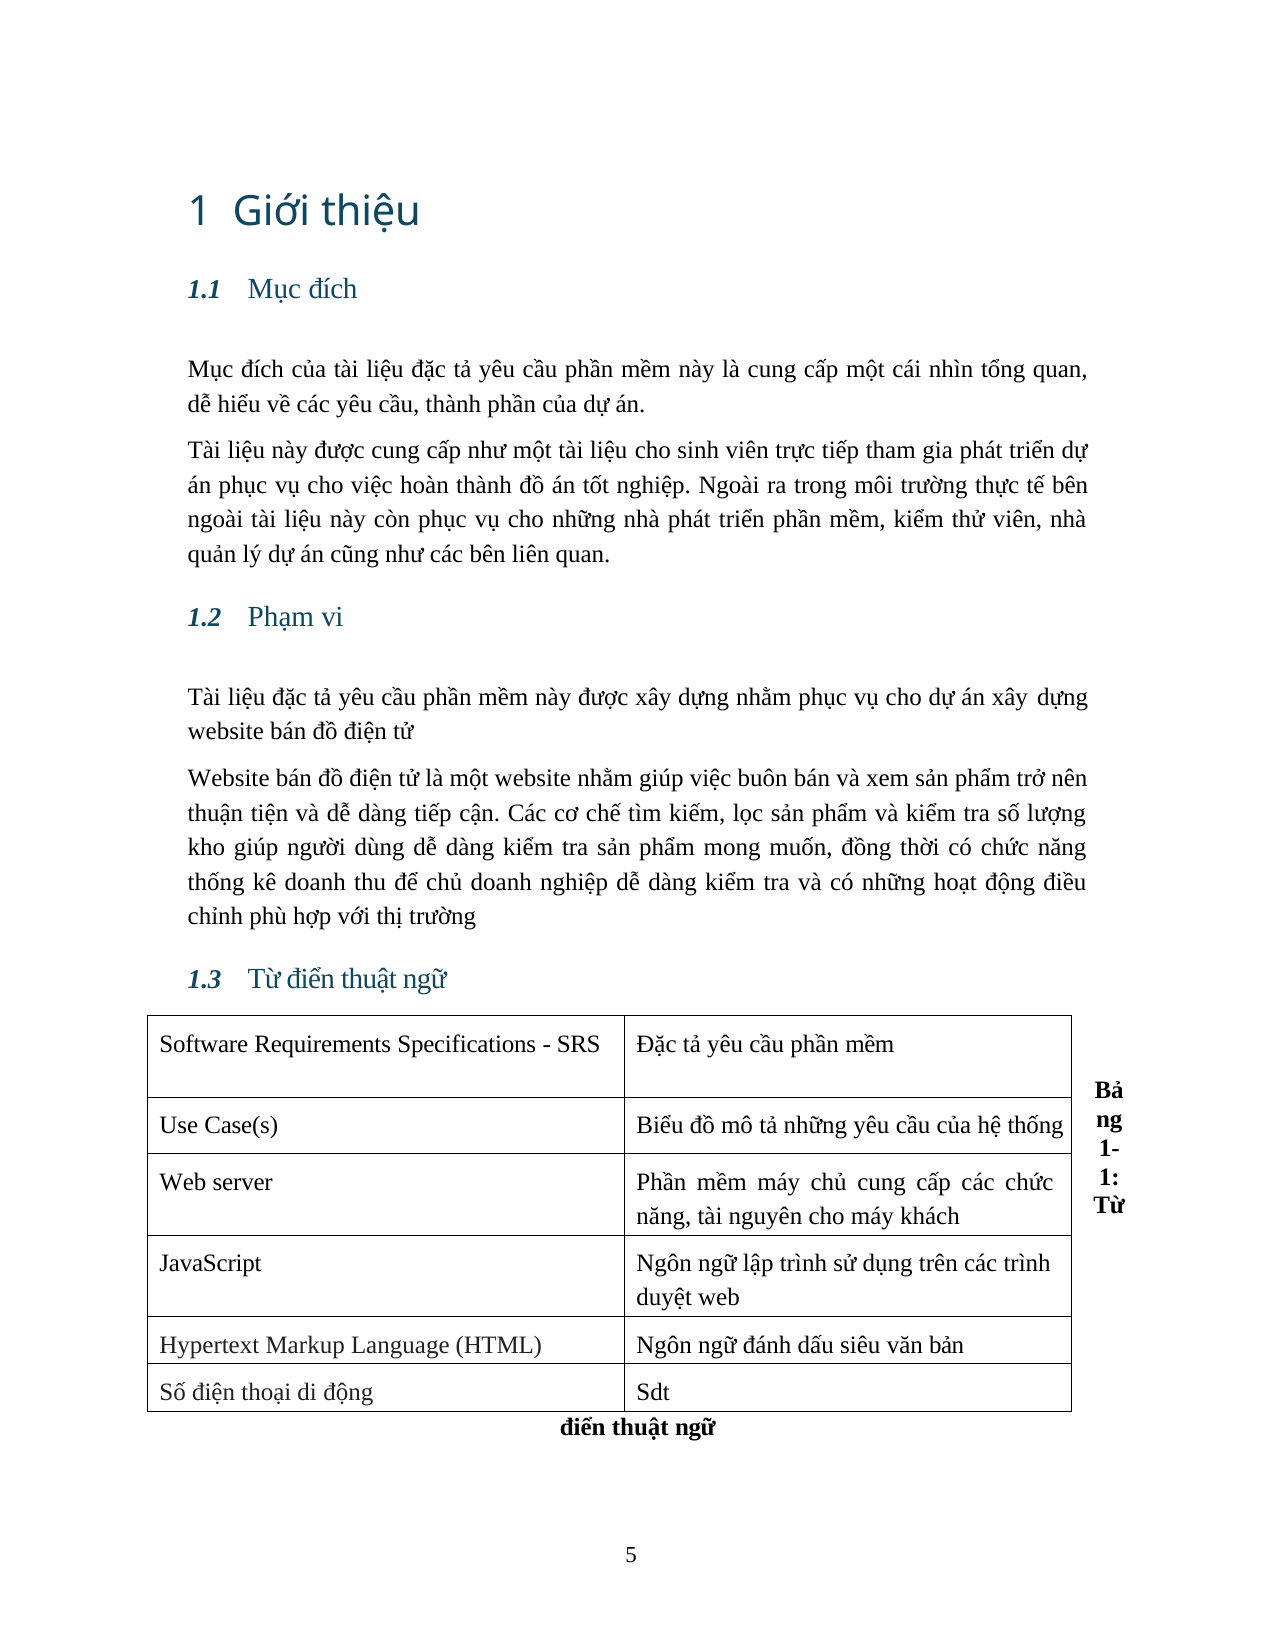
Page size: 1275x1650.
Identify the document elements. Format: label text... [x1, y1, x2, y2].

table_cell Biểu đồ mô tả những yêu cầu của hệ thống [625, 1098, 1071, 1153]
subtitle Phạm vi [187, 599, 1139, 632]
subtitle Giới thiệu [187, 181, 1139, 238]
table_cell Ngôn ngữ đánh dấu siêu văn bản [625, 1317, 1071, 1363]
text Tài liệu đặc tả yêu cầu phần mềm này được xây dựng nhằm phục vụ cho dự án xây dựng website bán đồ điện tử [187, 682, 1088, 745]
table_cell JavaScript [148, 1236, 624, 1316]
text Bảng 1-1: Từ điển thuật ngữ [148, 1075, 1127, 1440]
table_header Đặc tả yêu cầu phần mềm [625, 1016, 1071, 1097]
table_cell Số điện thoại di động [148, 1364, 624, 1411]
text Mục đích của tài liệu đặc tả yêu cầu phần mềm này là cung cấp một cái nhìn tổng quan, dễ hiểu về các yêu cầu, thành phần của dự án. [187, 354, 1088, 417]
table_cell Hypertext Markup Language (HTML) [148, 1317, 624, 1363]
table_cell Sdt [625, 1364, 1071, 1411]
table_cell Web server [148, 1154, 624, 1235]
table_cell Ngôn ngữ lập trình sử dụng trên các trình duyệt web [625, 1236, 1071, 1316]
subtitle Mục đích [187, 271, 1139, 304]
table_cell Use Case(s) [148, 1098, 624, 1153]
text Website bán đồ điện tử là một website nhằm giúp việc buôn bán và xem sản phẩm trở nên thuận tiện và dễ dàng tiếp cận. Các cơ chế tìm kiếm, lọc sản phẩm và kiểm tra số lượng kho giúp người dùng dễ dàng kiểm tra sản phẩm mong muốn, đồng thời có chức năng thống kê doanh thu để chủ doanh nghiệp dễ dàng kiểm tra và có những hoạt động điều chỉnh phù hợp với thị trường [187, 763, 1088, 930]
table_header Software Requirements Specifications - SRS [148, 1016, 624, 1097]
table_cell Phần mềm máy chủ cung cấp các chức năng, tài nguyên cho máy khách [625, 1154, 1071, 1235]
subtitle Từ điển thuật ngữ [187, 961, 1139, 994]
text Tài liệu này được cung cấp như một tài liệu cho sinh viên trực tiếp tham gia phát triển dự án phục vụ cho việc hoàn thành đồ án tốt nghiệp. Ngoài ra trong môi trường thực tế bên ngoài tài liệu này còn phục vụ cho những nhà phát triển phần mềm, kiểm thử viên, nhà quản lý dự án cũng như các bên liên quan. [187, 436, 1088, 568]
